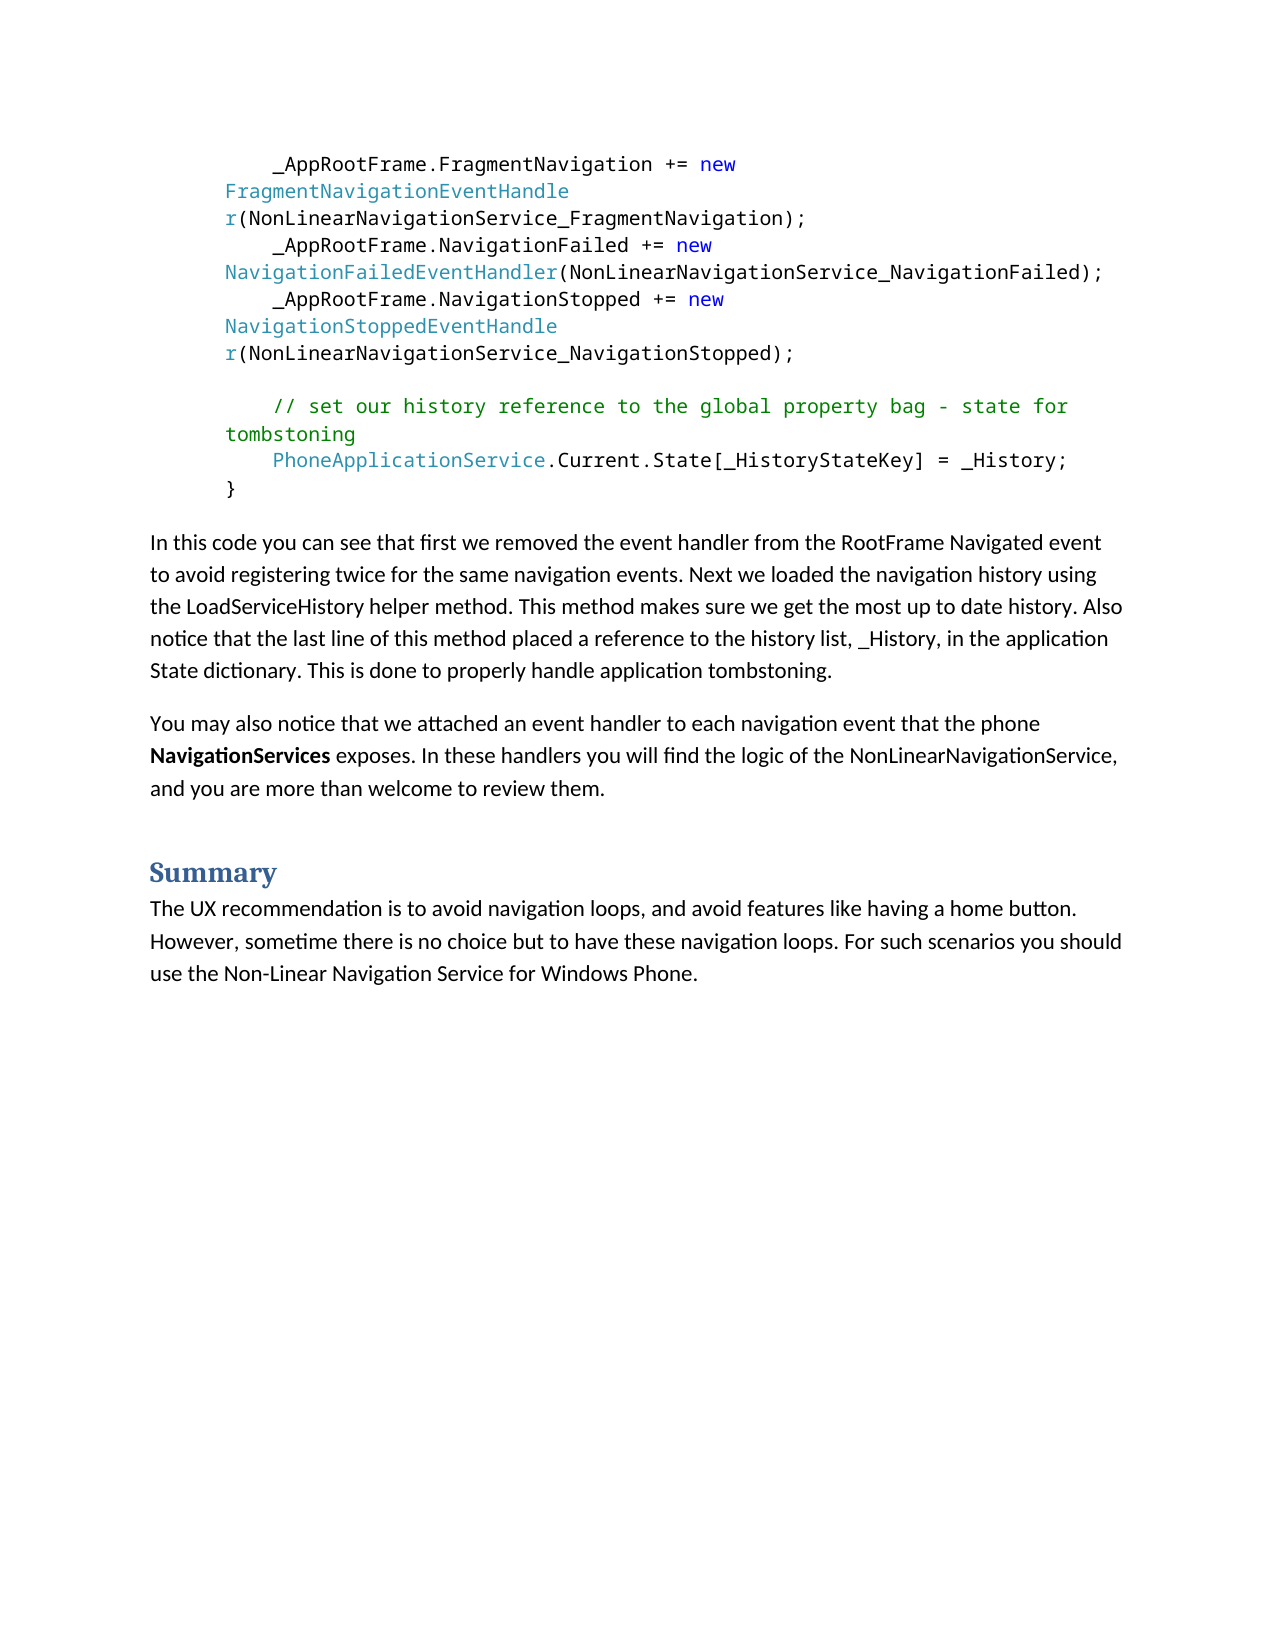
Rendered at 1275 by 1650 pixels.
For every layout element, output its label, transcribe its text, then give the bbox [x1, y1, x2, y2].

text // set our history reference to the global property bag - state for tombstoning [225, 393, 1125, 447]
text In this code you can see that first we removed the event handler from the RootFrame Navigated event to avoid registering twice for the same navigation events. Next we loaded the navigation history using the LoadServiceHistory helper method. This method makes sure we get the most up to date history. Also notice that the last line of this method placed a reference to the history list, _History, in the application State dictionary. This is done to properly handle application tombstoning. [150, 528, 1125, 684]
text _AppRootFrame.NavigationStopped += new NavigationStoppedEventHandler(NonLinearNavigationService_NavigationStopped); [225, 285, 1125, 366]
text The UX recommendation is to avoid navigation loops, and avoid features like having a home button. However, sometime there is no choice but to have these navigation loops. For such scenarios you should use the Non-Linear Navigation Service for Windows Phone. [150, 894, 1125, 987]
text You may also notice that we attached an event handler to each navigation event that the phone NavigationServices exposes. In these handlers you will find the logic of the NonLinearNavigationService, and you are more than welcome to review them. [150, 709, 1125, 802]
text _AppRootFrame.FragmentNavigation += new FragmentNavigationEventHandler(NonLinearNavigationService_FragmentNavigation); [225, 150, 1125, 231]
subtitle Summary [150, 856, 1125, 889]
text _AppRootFrame.NavigationFailed += new NavigationFailedEventHandler(NonLinearNavigationService_NavigationFailed); [225, 231, 1125, 285]
text PhoneApplicationService.Current.State[_HistoryStateKey] = _History; [225, 447, 1125, 474]
text } [225, 474, 1125, 501]
